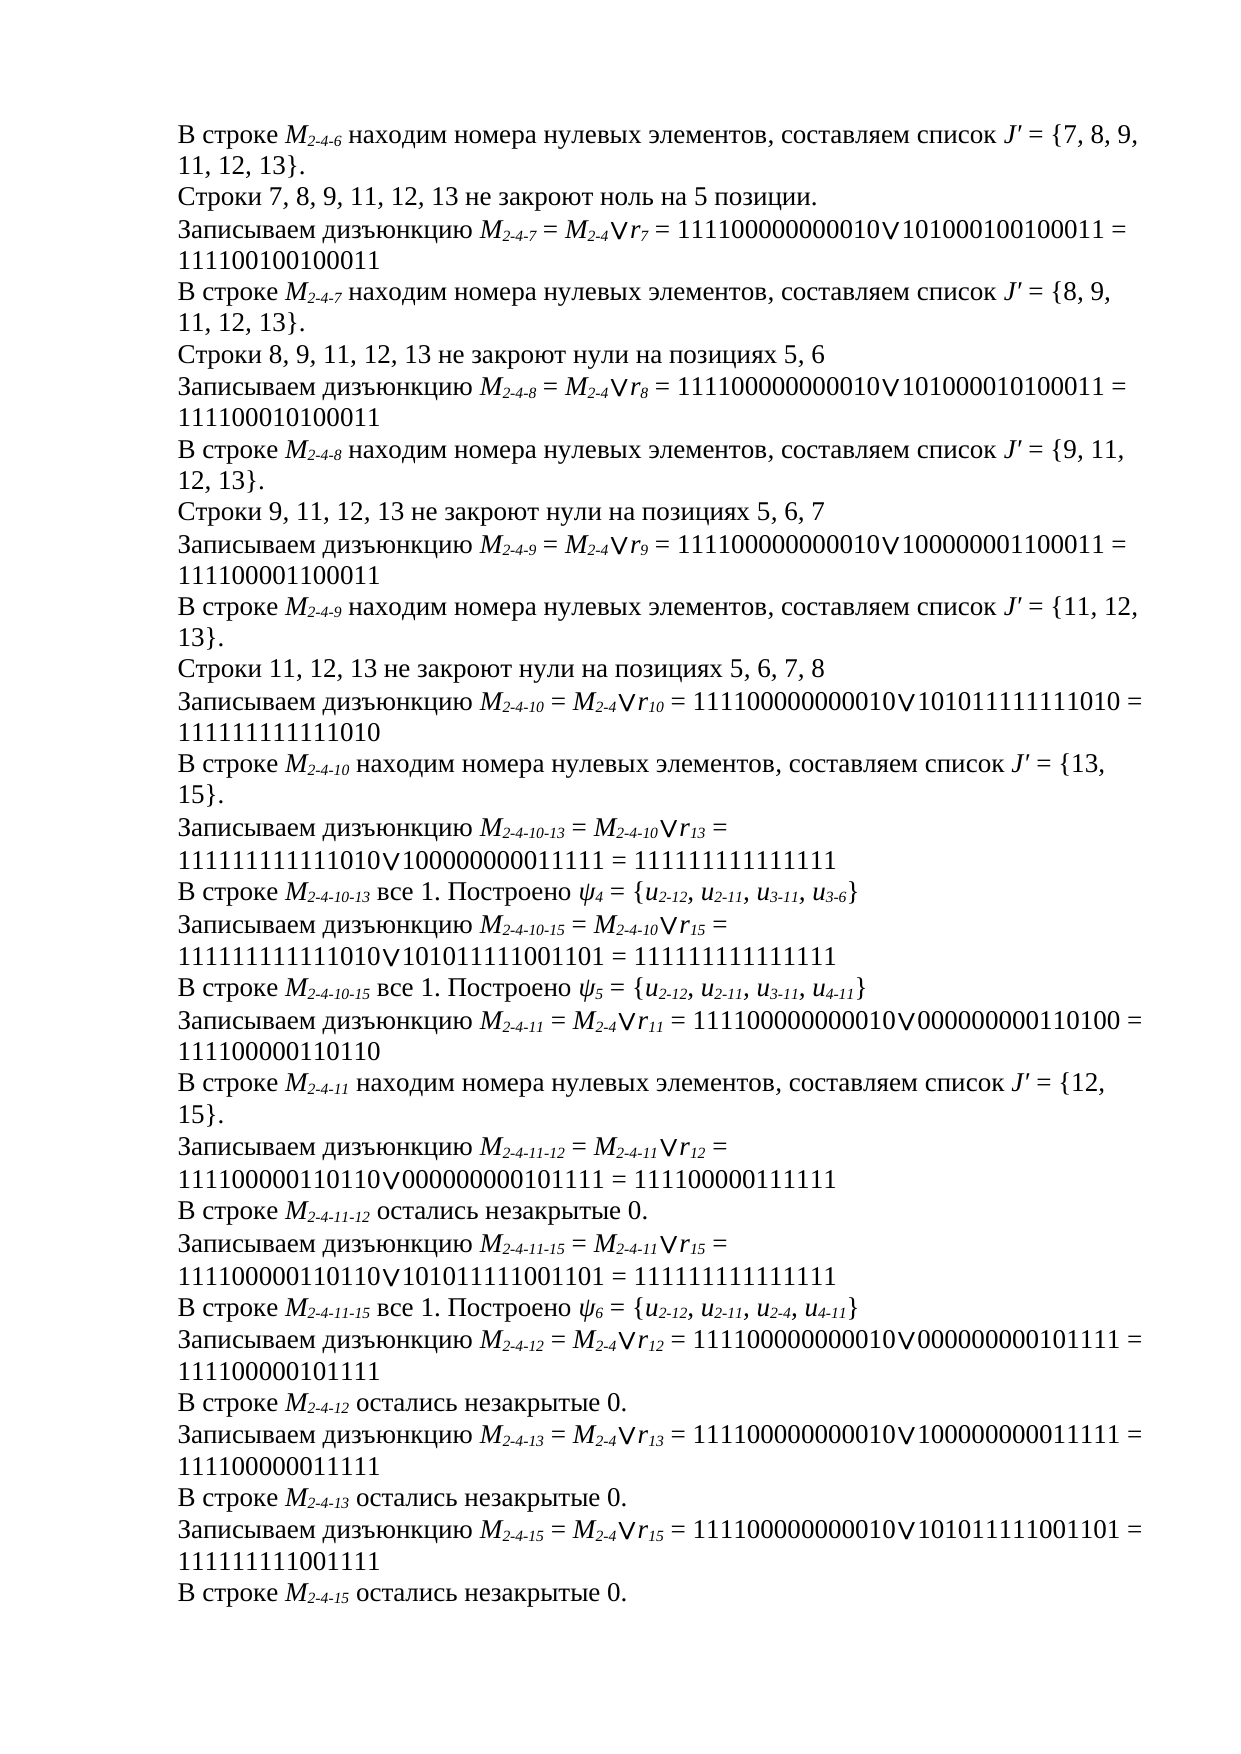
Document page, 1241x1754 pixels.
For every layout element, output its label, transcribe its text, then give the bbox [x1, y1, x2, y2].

text Записываем дизъюнкцию M2-4-7 = M2-4∨r7 = 111100000000010∨101000100100011 = 111100100100011 [177, 212, 1152, 275]
text Записываем дизъюнкцию M2-4-11-12 = M2-4-11∨r12 = 111100000110110∨000000000101111 = 111100000111111 [177, 1129, 1152, 1194]
text Строки 8, 9, 11, 12, 13 не закроют нули на позициях 5, 6 [177, 338, 1152, 369]
text Записываем дизъюнкцию M2-4-10 = M2-4∨r10 = 111100000000010∨101011111111010 = 111111111111010 [177, 683, 1152, 747]
text В строке M2-4-10-15 все 1. Построено ψ5 = {u2-12, u2-11, u3-11, u4-11} [177, 972, 1152, 1003]
text Записываем дизъюнкцию M2-4-15 = M2-4∨r15 = 111100000000010∨101011111001101 = 111111111001111 [177, 1512, 1152, 1576]
text Строки 11, 12, 13 не закроют нули на позициях 5, 6, 7, 8 [177, 652, 1152, 683]
text Записываем дизъюнкцию M2-4-11 = M2-4∨r11 = 111100000000010∨000000000110100 = 111100000110110 [177, 1003, 1152, 1067]
text Записываем дизъюнкцию M2-4-9 = M2-4∨r9 = 111100000000010∨100000001100011 = 111100001100011 [177, 526, 1152, 590]
text В строке M2-4-11 находим номера нулевых элементов, составляем список J′ = {12, 15}. [177, 1067, 1152, 1129]
text Записываем дизъюнкцию M2-4-11-15 = M2-4-11∨r15 = 111100000110110∨101011111001101 = 111111111111111 [177, 1225, 1152, 1291]
text Записываем дизъюнкцию M2-4-10-15 = M2-4-10∨r15 = 111111111111010∨101011111001101 = 111111111111111 [177, 906, 1152, 972]
text В строке M2-4-12 остались незакрытые 0. [177, 1386, 1152, 1417]
text В строке M2-4-13 остались незакрытые 0. [177, 1481, 1152, 1512]
text В строке M2-4-15 остались незакрытые 0. [177, 1576, 1152, 1607]
text В строке M2-4-8 находим номера нулевых элементов, составляем список J′ = {9, 11, 12, 13}. [177, 433, 1152, 495]
text Записываем дизъюнкцию M2-4-12 = M2-4∨r12 = 111100000000010∨000000000101111 = 111100000101111 [177, 1322, 1152, 1386]
text В строке M2-4-10-13 все 1. Построено ψ4 = {u2-12, u2-11, u3-11, u3-6} [177, 875, 1152, 906]
text В строке M2-4-10 находим номера нулевых элементов, составляем список J′ = {13, 15}. [177, 747, 1152, 809]
text В строке M2-4-6 находим номера нулевых элементов, составляем список J′ = {7, 8, 9, 11, 12, 13}. [177, 118, 1152, 180]
text Записываем дизъюнкцию M2-4-8 = M2-4∨r8 = 111100000000010∨101000010100011 = 111100010100011 [177, 369, 1152, 433]
text Записываем дизъюнкцию M2-4-10-13 = M2-4-10∨r13 = 111111111111010∨100000000011111 = 111111111111111 [177, 809, 1152, 875]
text Записываем дизъюнкцию M2-4-13 = M2-4∨r13 = 111100000000010∨100000000011111 = 111100000011111 [177, 1417, 1152, 1481]
text Строки 9, 11, 12, 13 не закроют нули на позициях 5, 6, 7 [177, 495, 1152, 526]
text В строке M2-4-7 находим номера нулевых элементов, составляем список J′ = {8, 9, 11, 12, 13}. [177, 275, 1152, 338]
text В строке M2-4-9 находим номера нулевых элементов, составляем список J′ = {11, 12, 13}. [177, 590, 1152, 652]
text Строки 7, 8, 9, 11, 12, 13 не закроют ноль на 5 позиции. [177, 180, 1152, 212]
text В строке M2-4-11-15 все 1. Построено ψ6 = {u2-12, u2-11, u2-4, u4-11} [177, 1291, 1152, 1322]
text В строке M2-4-11-12 остались незакрытые 0. [177, 1194, 1152, 1225]
